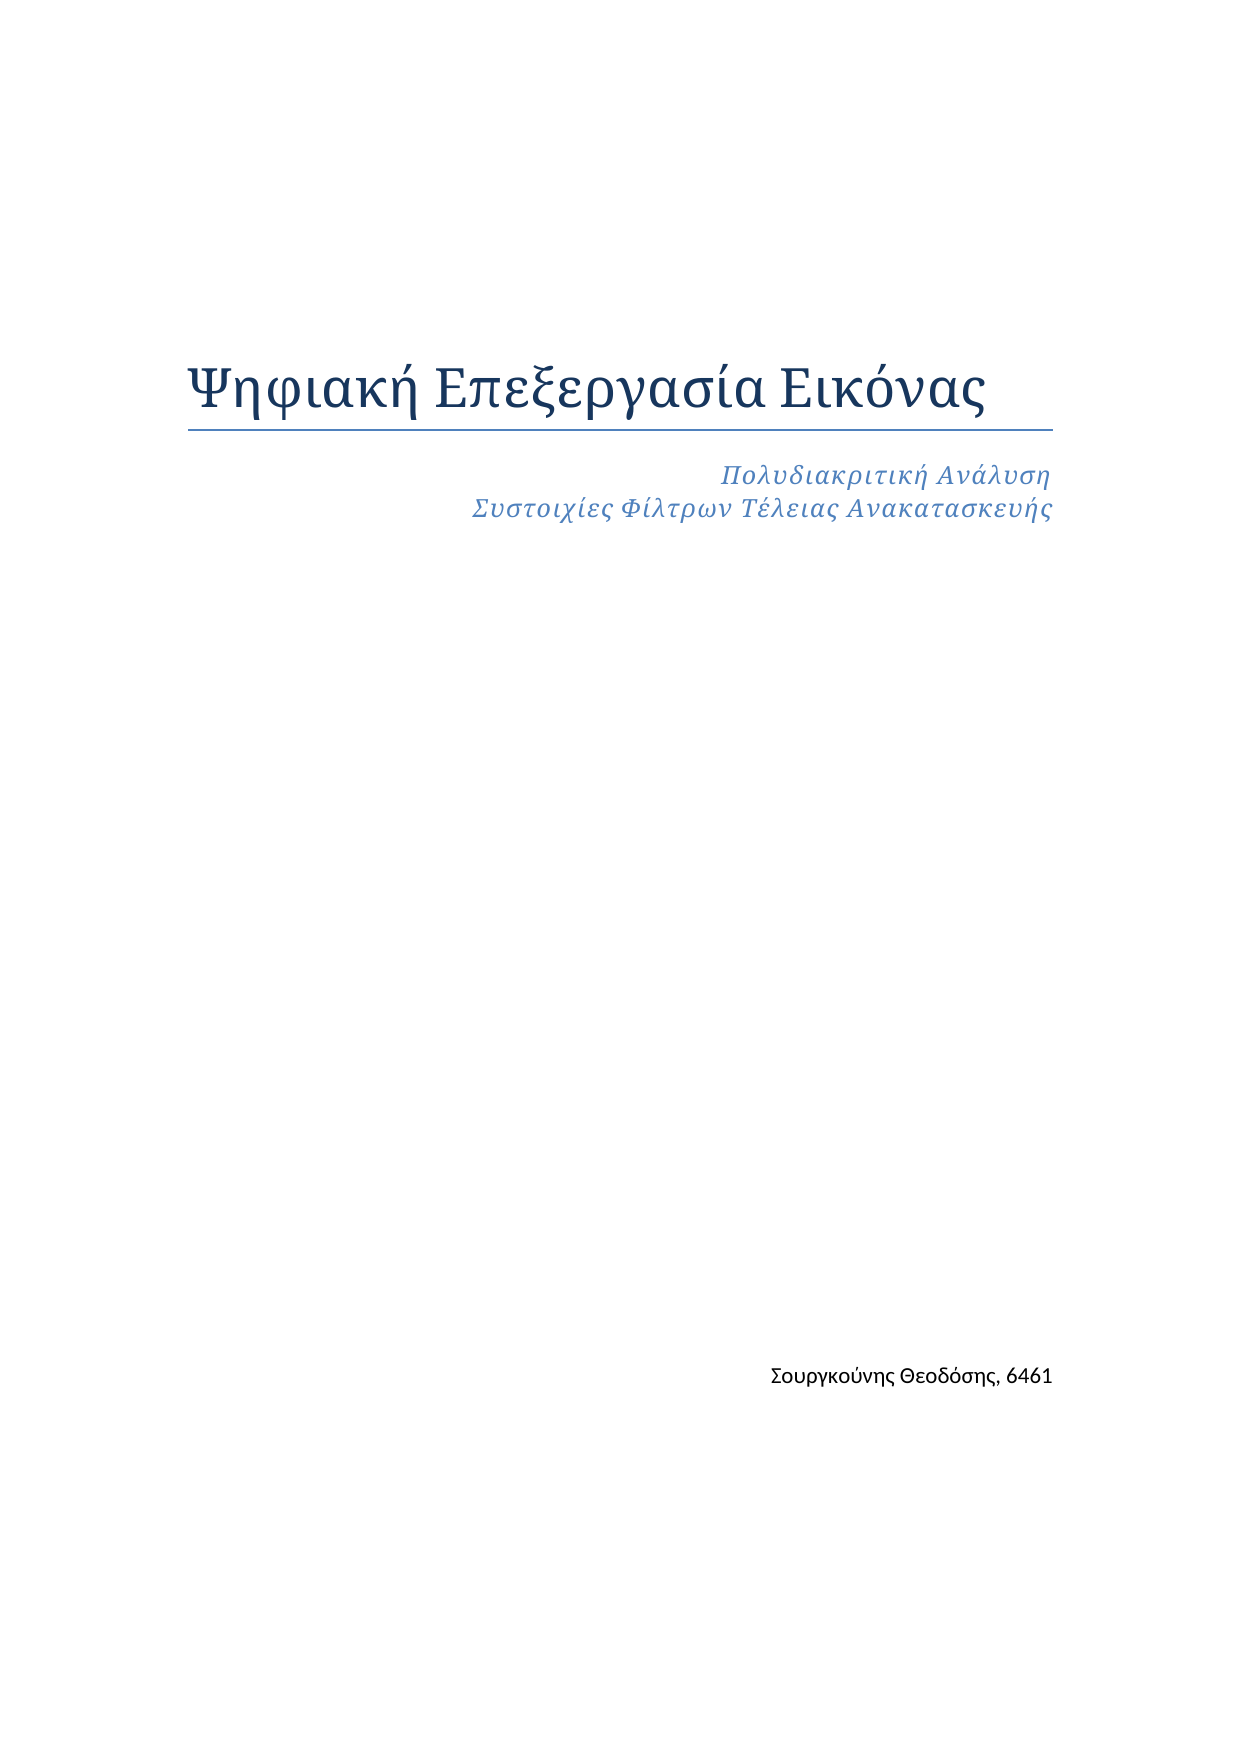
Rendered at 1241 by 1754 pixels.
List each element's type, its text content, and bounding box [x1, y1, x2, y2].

text Σουργκούνης Θεοδόσης, 6461 [187, 1362, 1053, 1390]
title Ψηφιακή Επεξεργασία Εικόνας [187, 358, 1053, 431]
subtitle Πολυδιακριτική Ανάλυση Συστοιχίες Φίλτρων Τέλειας Ανακατασκευής [187, 462, 1053, 524]
